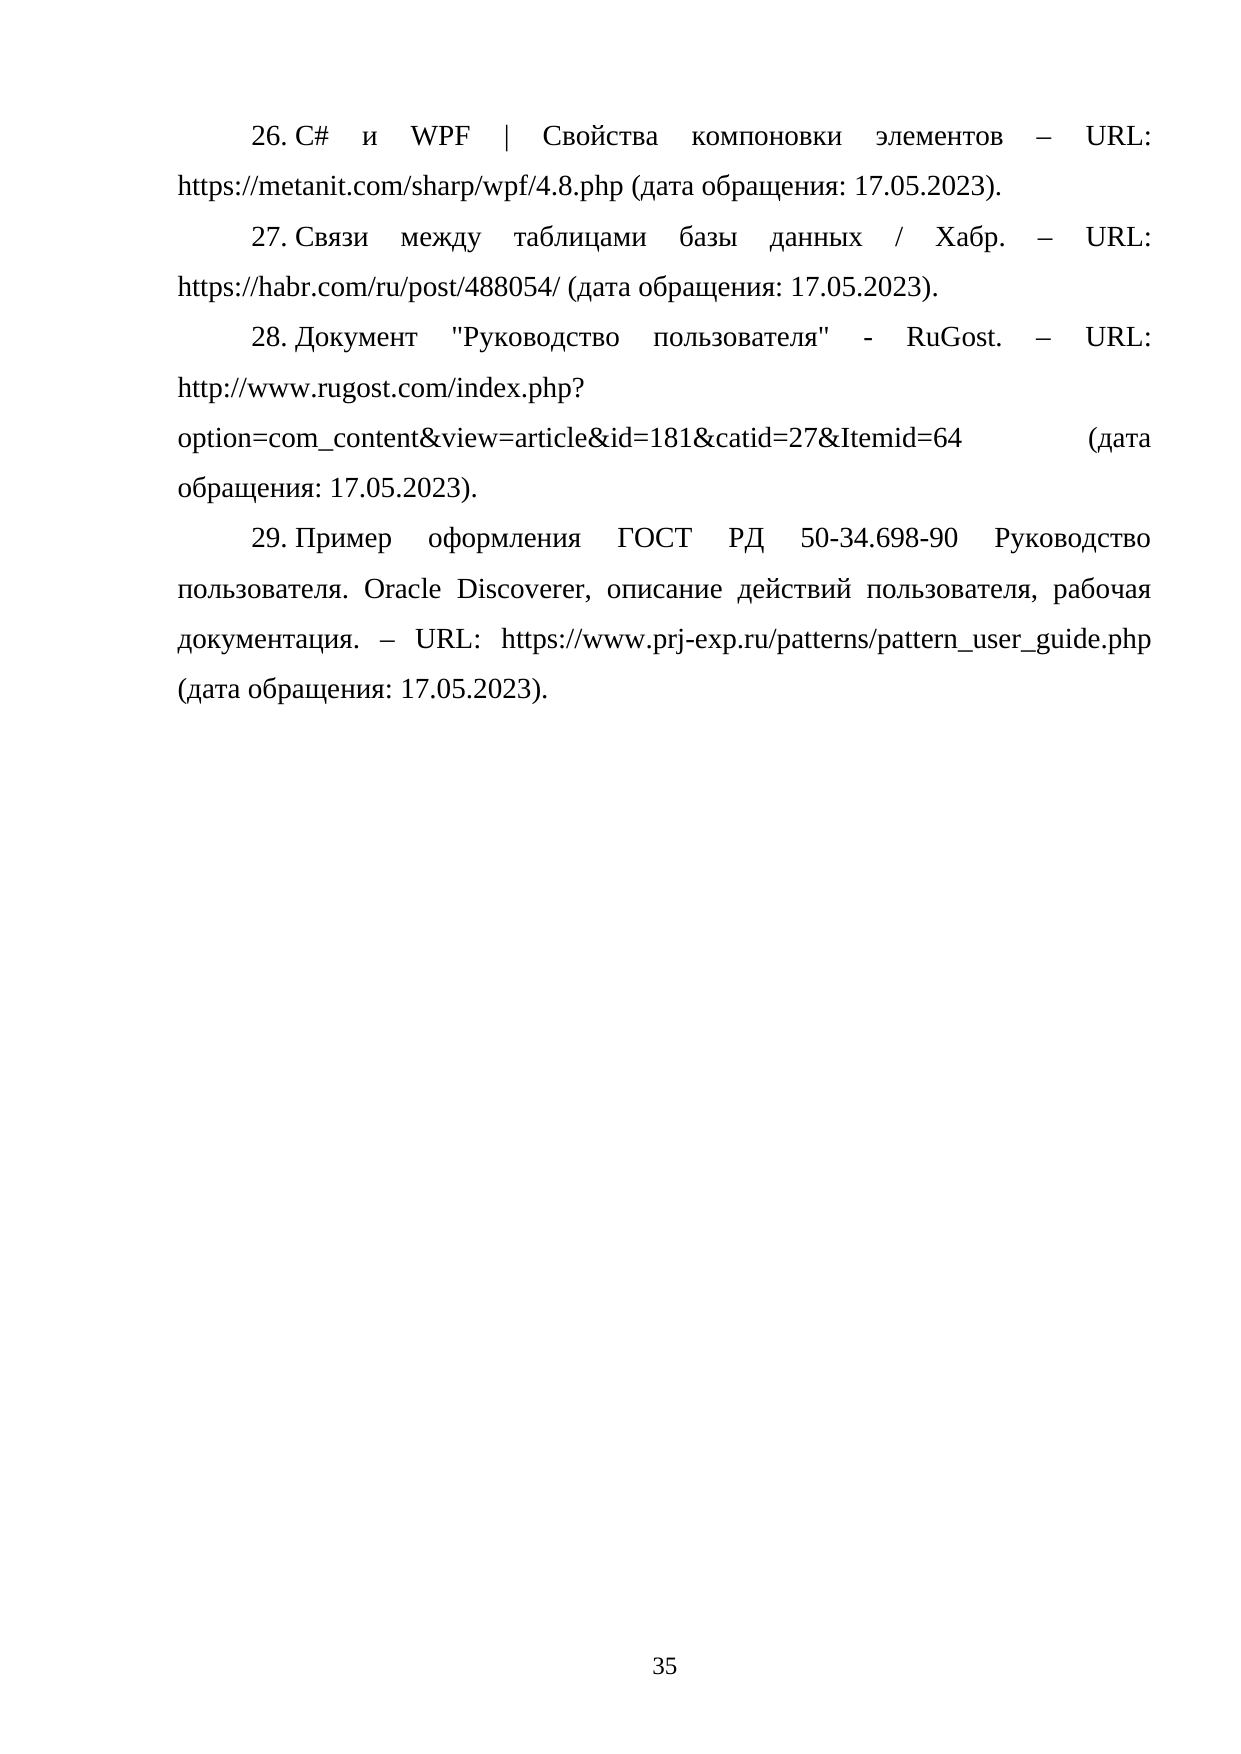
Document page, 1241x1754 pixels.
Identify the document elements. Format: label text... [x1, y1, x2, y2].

text Связи между таблицами базы данных / Хабр. – URL: https://habr.com/ru/post/488054/ (дата обращения: 17.05.2023). [177, 219, 1152, 303]
text C# и WPF | Свойства компоновки элементов – URL: https://metanit.com/sharp/wpf/4.8.php (дата обращения: 17.05.2023). [177, 118, 1152, 202]
text Документ "Руководство пользователя" - RuGost. – URL: http://www.rugost.com/index.php?option=com_content&view=article&id=181&catid=27&Itemid=64 (дата обращения: 17.05.2023). [177, 319, 1152, 504]
text Пример оформления ГОСТ РД 50-34.698-90 Руководство пользователя. Oracle Discoverer, описание действий пользователя, рабочая документация. – URL: https://www.prj-exp.ru/patterns/pattern_user_guide.php (дата обращения: 17.05.2023). [177, 521, 1152, 705]
